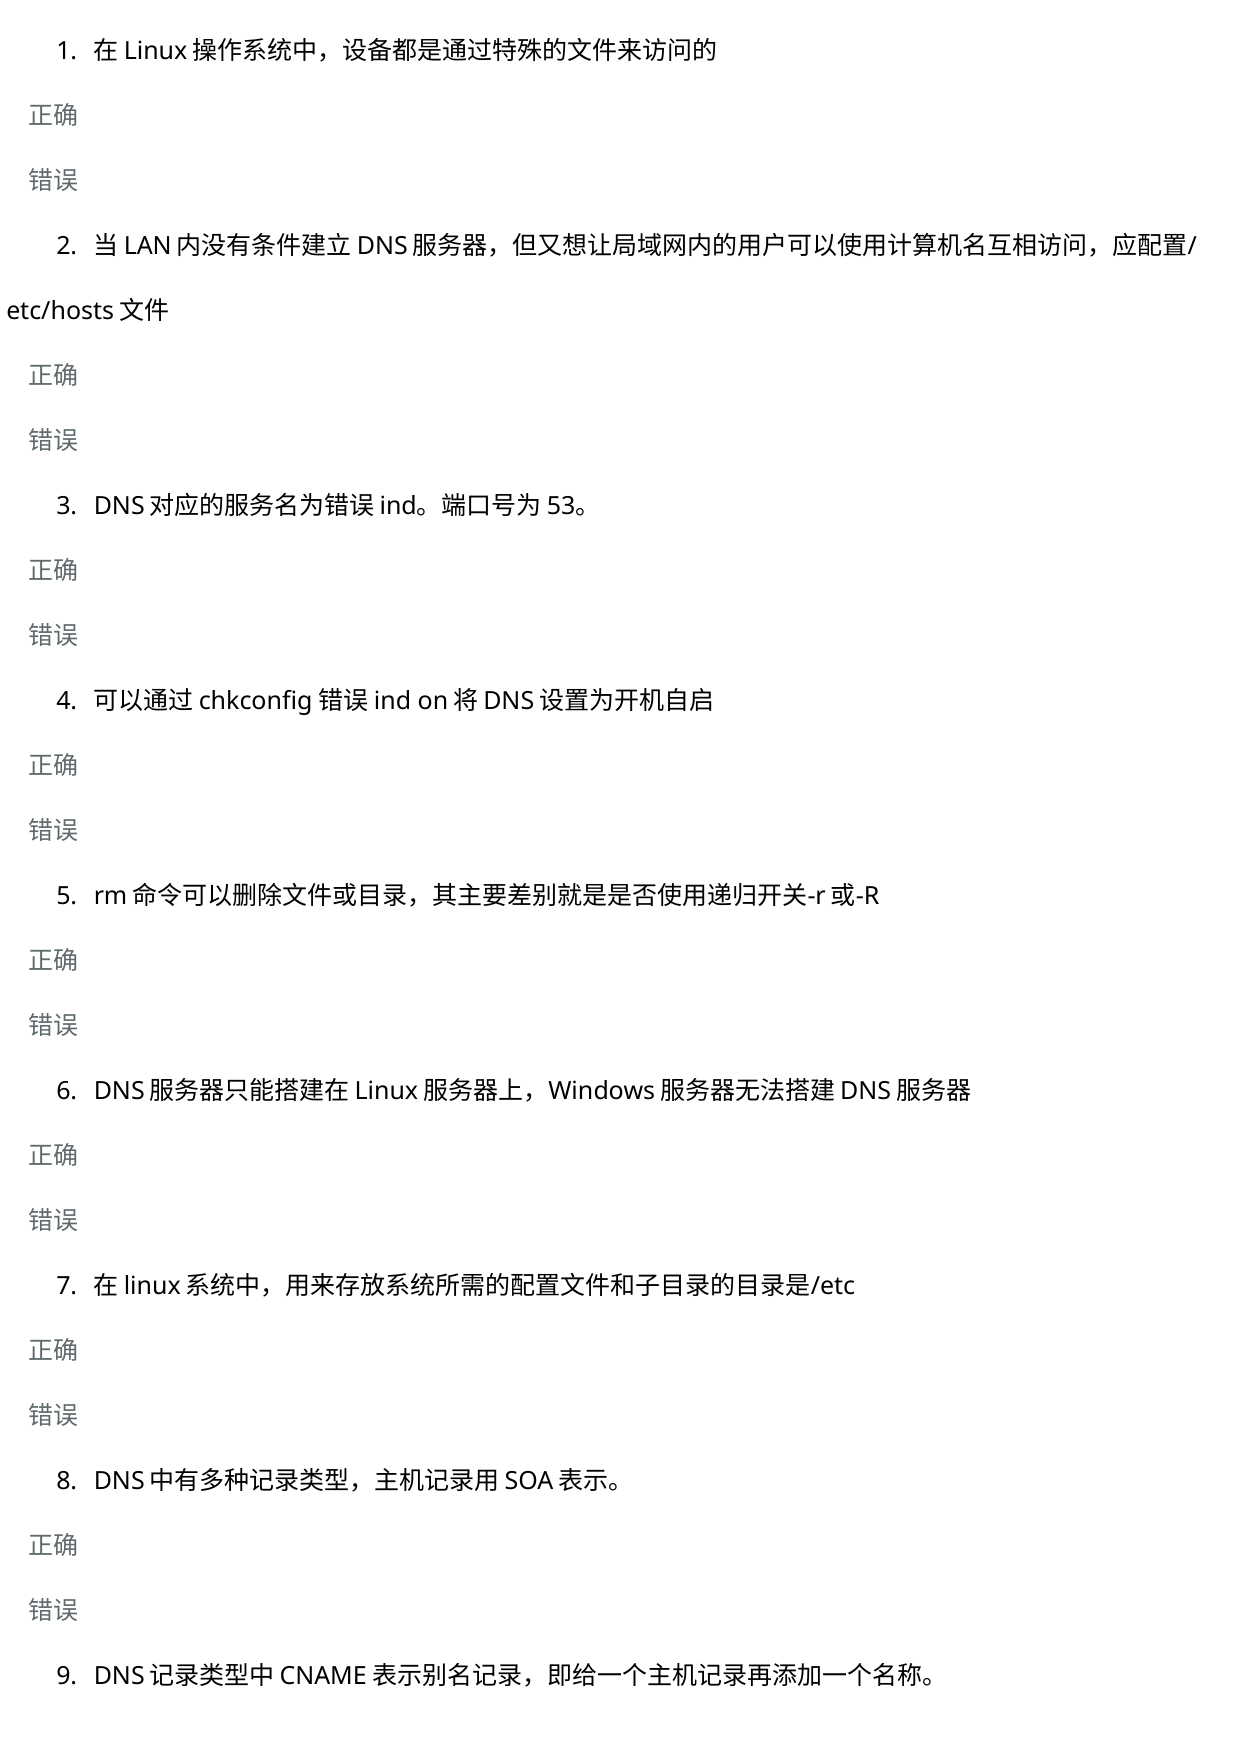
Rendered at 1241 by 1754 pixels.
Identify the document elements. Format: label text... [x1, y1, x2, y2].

text 错误 [28, 991, 1234, 1056]
text 错误 [28, 406, 1234, 471]
list 在linux系统中，用来存放系统所需的配置文件和子目录的目录是/etc [6, 1251, 1234, 1316]
text 正确 [28, 926, 1234, 991]
list DNS中有多种记录类型，主机记录用SOA表示。 [6, 1446, 1234, 1511]
text 正确 [28, 341, 1234, 406]
list DNS记录类型中CNAME表示别名记录，即给一个主机记录再添加一个名称。 [6, 1641, 1234, 1706]
list rm命令可以删除文件或目录，其主要差别就是是否使用递归开关-r或-R [6, 861, 1234, 926]
text 错误 [28, 1576, 1234, 1641]
text 错误 [28, 1381, 1234, 1446]
text 正确 [28, 81, 1234, 146]
text 错误 [28, 1186, 1234, 1251]
text 正确 [28, 1316, 1234, 1381]
list 当LAN内没有条件建立DNS服务器，但又想让局域网内的用户可以使用计算机名互相访问，应配置/etc/hosts文件 [6, 211, 1234, 341]
text 错误 [28, 796, 1234, 861]
text 正确 [28, 731, 1234, 796]
text 正确 [28, 1511, 1234, 1576]
text 错误 [28, 146, 1234, 211]
text 正确 [28, 536, 1234, 601]
text 正确 [28, 1121, 1234, 1186]
list 在Linux操作系统中，设备都是通过特殊的文件来访问的 [6, 16, 1234, 81]
list DNS对应的服务名为错误ind。端口号为53。 [6, 471, 1234, 536]
list 可以通过chkconfig 错误ind on将DNS设置为开机自启 [6, 666, 1234, 731]
list DNS服务器只能搭建在Linux服务器上，Windows服务器无法搭建DNS服务器 [6, 1056, 1234, 1121]
text 错误 [28, 601, 1234, 666]
